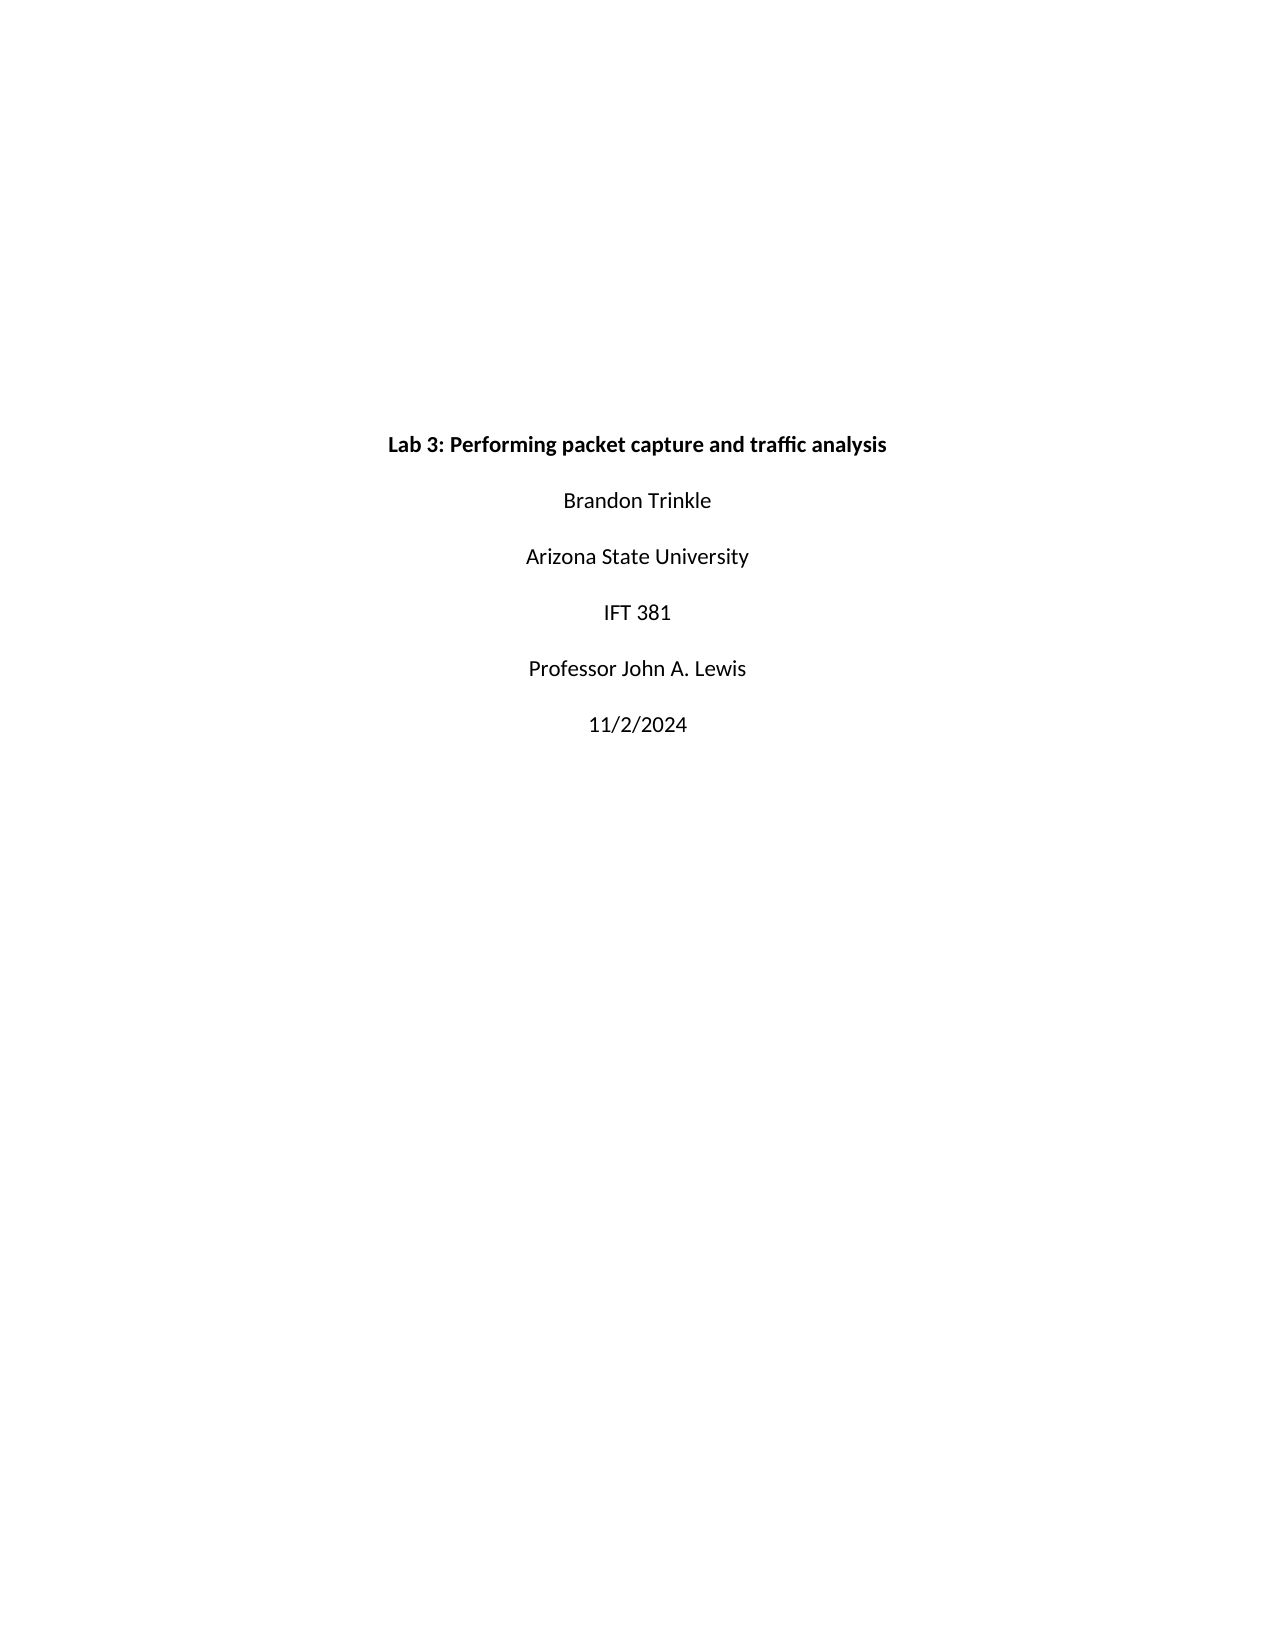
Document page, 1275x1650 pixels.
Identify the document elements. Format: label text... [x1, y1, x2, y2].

subtitle Arizona State University [150, 542, 1125, 570]
subtitle 11/2/2024 [150, 710, 1125, 738]
title Lab 3: Performing packet capture and traffic analysis [150, 430, 1125, 458]
subtitle IFT 381 [150, 598, 1125, 626]
subtitle Professor John A. Lewis [150, 654, 1125, 682]
subtitle Brandon Trinkle [150, 486, 1125, 514]
